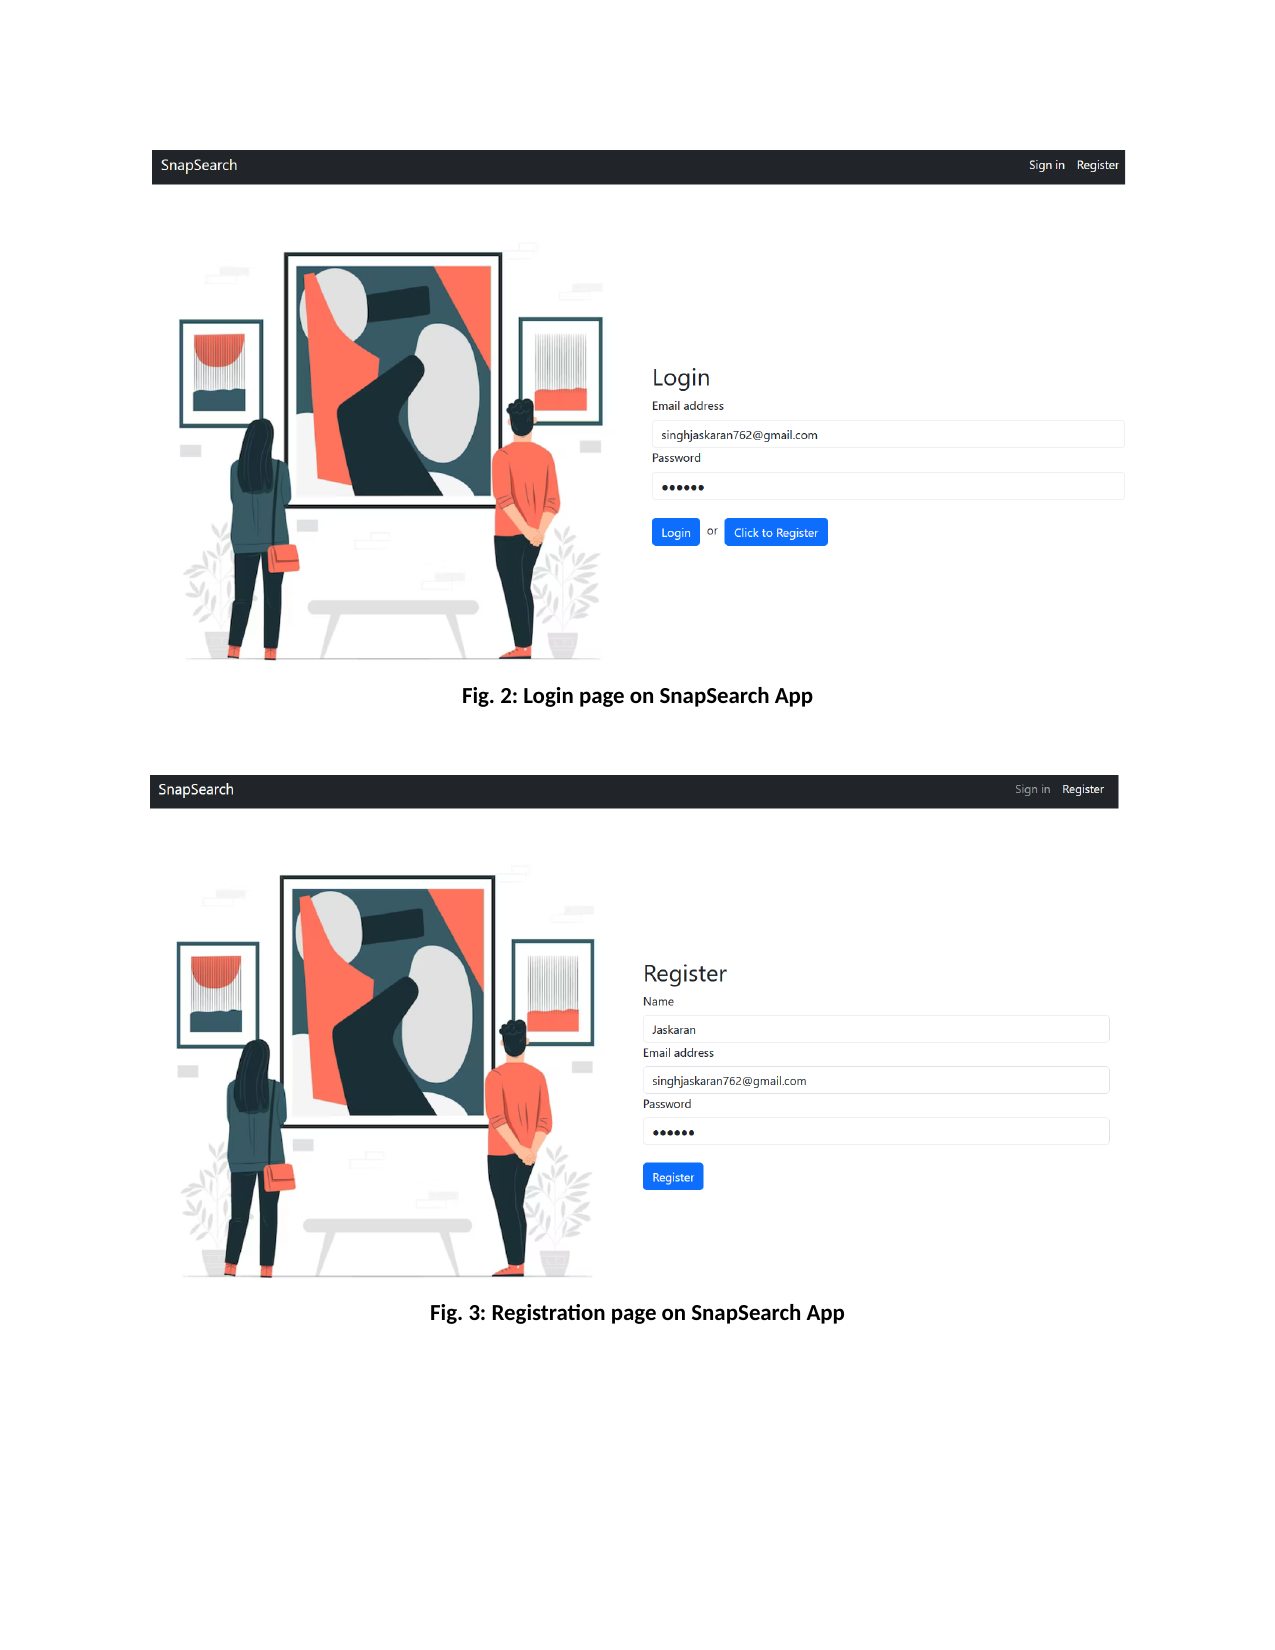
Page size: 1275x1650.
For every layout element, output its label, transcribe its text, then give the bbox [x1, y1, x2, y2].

text Fig. 3: Registration page on SnapSearch App [150, 1298, 1125, 1326]
picture [150, 150, 1125, 663]
text Fig. 2: Login page on SnapSearch App [150, 681, 1125, 709]
picture [150, 775, 1125, 1280]
